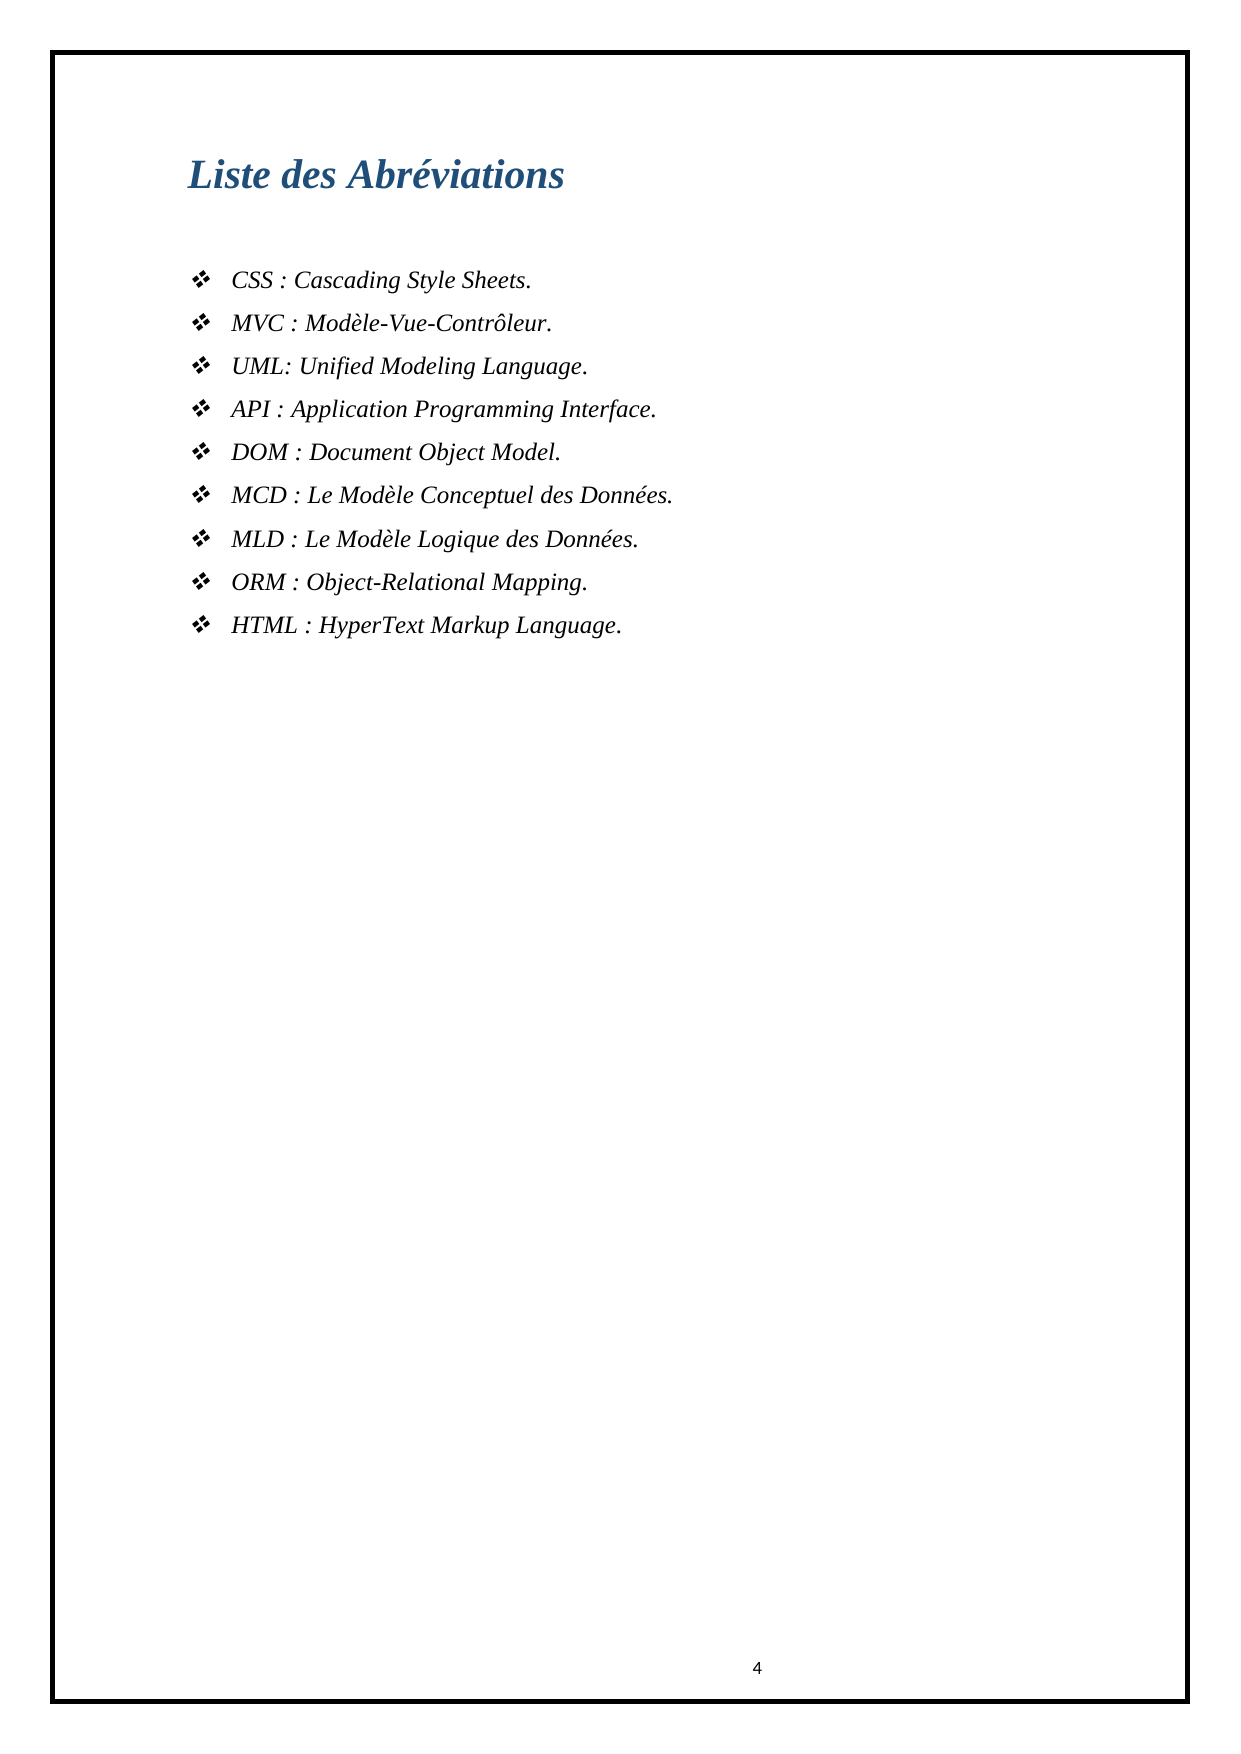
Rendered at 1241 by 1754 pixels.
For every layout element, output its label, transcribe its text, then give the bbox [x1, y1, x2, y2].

list MCD : Le Modèle Conceptuel des Données. [187, 481, 1053, 509]
list ORM : Object-Relational Mapping. [187, 567, 1053, 596]
list MVC : Modèle-Vue-Contrôleur. [187, 308, 1053, 337]
list DOM : Document Object Model. [187, 437, 1053, 466]
list MLD : Le Modèle Logique des Données. [187, 524, 1053, 552]
list CSS : Cascading Style Sheets. [187, 265, 1053, 294]
list UML: Unified Modeling Language. [187, 351, 1053, 380]
list HTML : HyperText Markup Language. [187, 610, 1053, 639]
list API : Application Programming Interface. [187, 394, 1053, 423]
text Liste des Abréviations [187, 150, 1053, 198]
